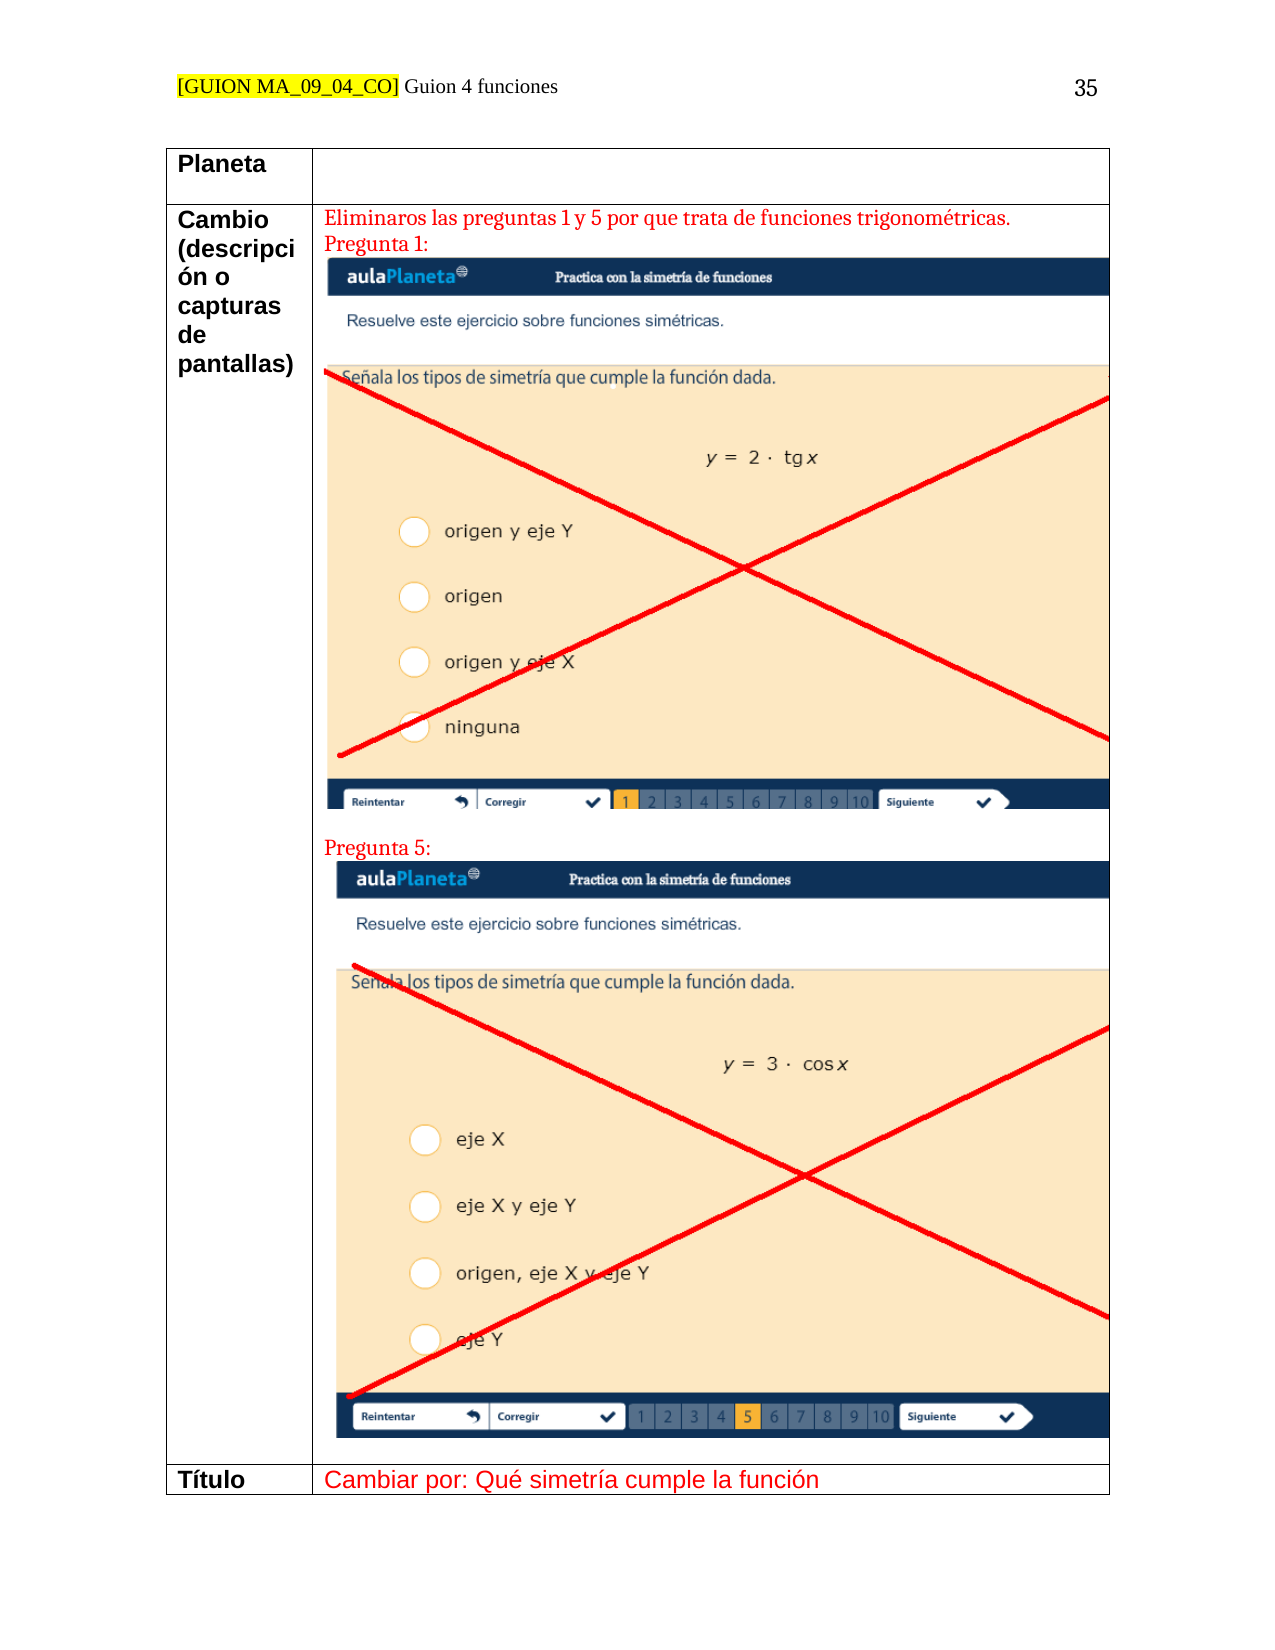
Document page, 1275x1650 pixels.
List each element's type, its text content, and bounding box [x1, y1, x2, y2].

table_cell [313, 149, 1109, 204]
table_cell Eliminaros las preguntas 1 y 5 por que trata de funciones trigonométricas. Pregunta 1: Pregunta 5: [313, 205, 1109, 1464]
table_cell Cambio (descripción o capturas de pantallas) [167, 205, 312, 1464]
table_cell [167, 149, 312, 204]
table_cell Título [167, 1465, 312, 1494]
picture [323, 861, 1109, 1438]
picture [323, 257, 1109, 809]
table_cell Cambiar por: Qué simetría cumple la función [313, 1465, 1109, 1494]
